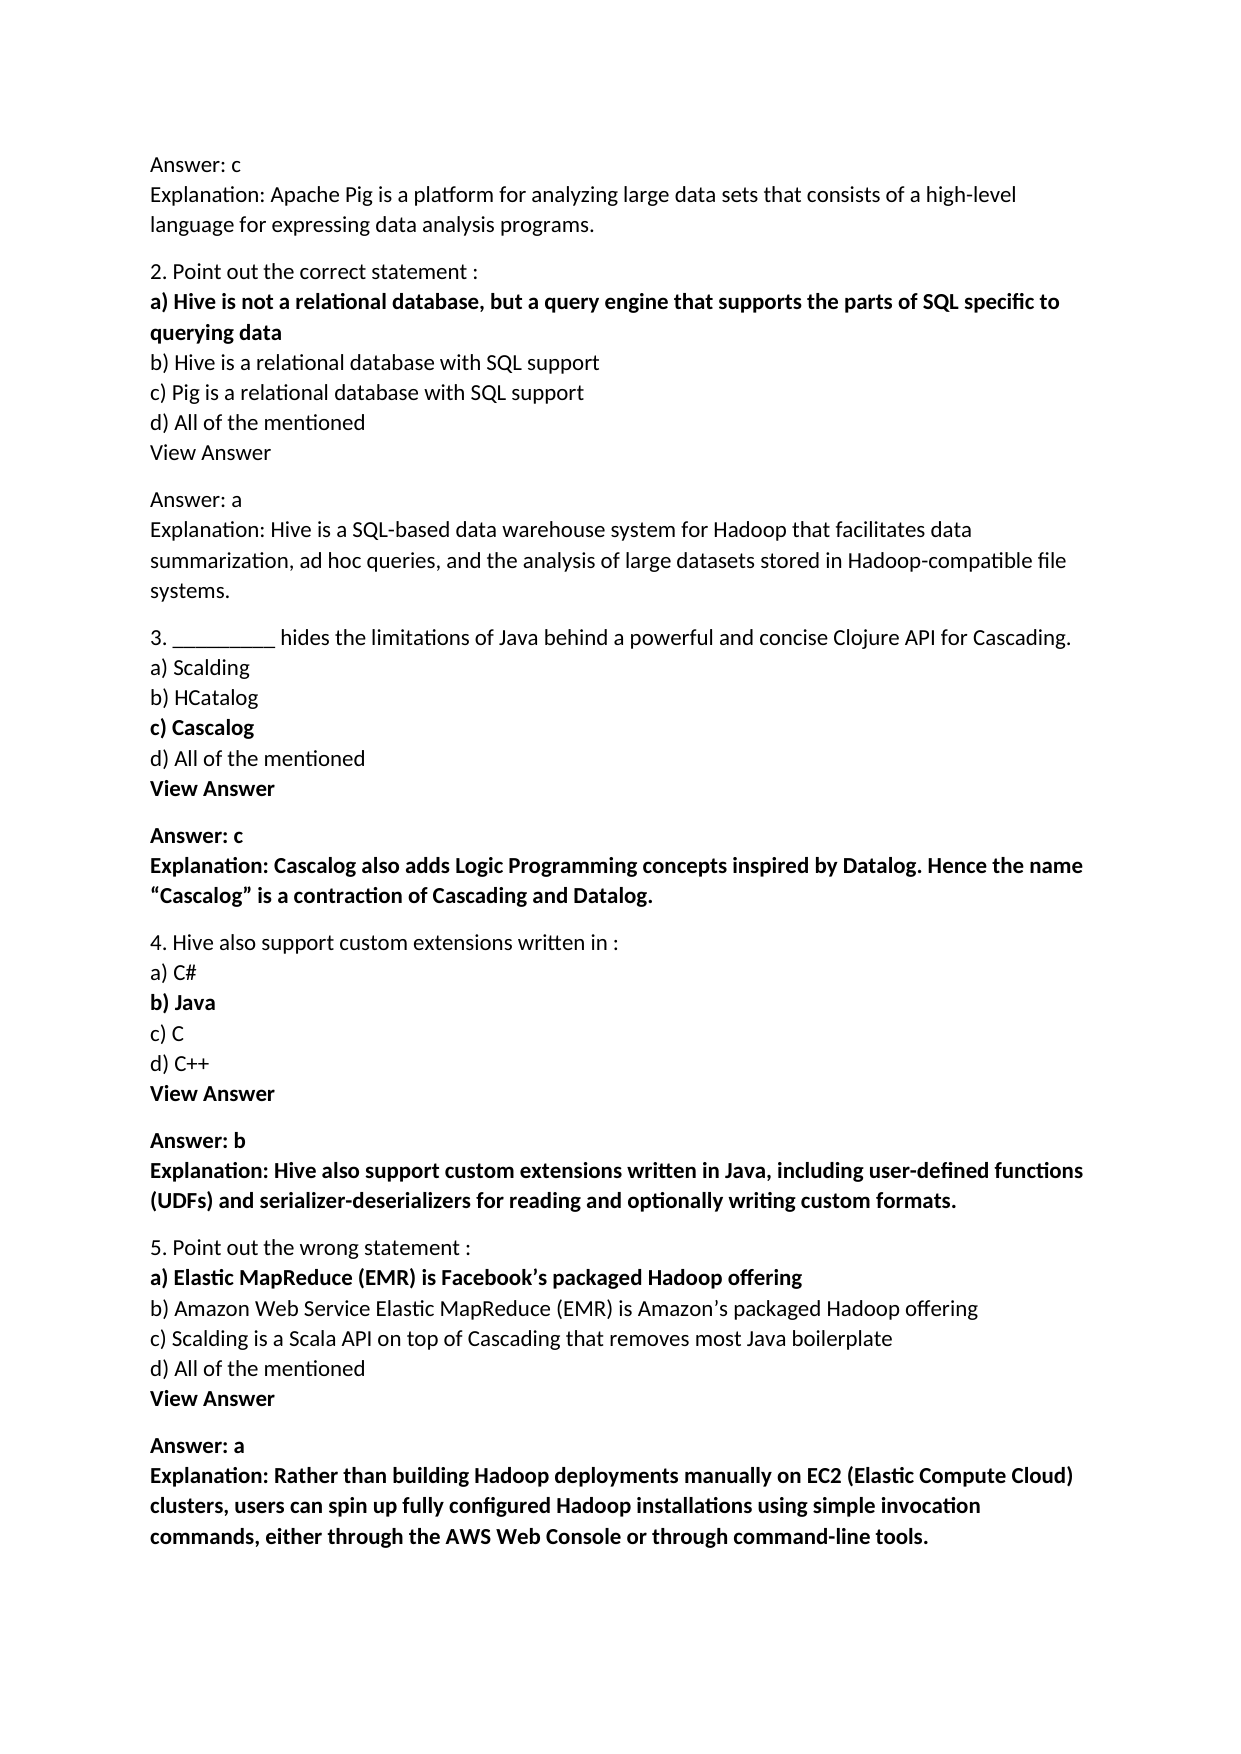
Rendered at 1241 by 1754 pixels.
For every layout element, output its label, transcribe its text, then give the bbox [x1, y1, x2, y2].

text Answer: c Explanation: Cascalog also adds Logic Programming concepts inspired by Datalog. Hence the name “Cascalog” is a contraction of Cascading and Datalog. [150, 821, 1090, 909]
text Answer: b Explanation: Hive also support custom extensions written in Java, including user-defined functions (UDFs) and serializer-deserializers for reading and optionally writing custom formats. [150, 1126, 1090, 1214]
text 5. Point out the wrong statement : a) Elastic MapReduce (EMR) is Facebook’s packaged Hadoop offering b) Amazon Web Service Elastic MapReduce (EMR) is Amazon’s packaged Hadoop offering c) Scalding is a Scala API on top of Cascading that removes most Java boilerplate d) All of the mentioned View Answer [150, 1233, 1090, 1412]
text Answer: c Explanation: Apache Pig is a platform for analyzing large data sets that consists of a high-level language for expressing data analysis programs. [150, 150, 1090, 238]
text Answer: a Explanation: Hive is a SQL-based data warehouse system for Hadoop that facilitates data summarization, ad hoc queries, and the analysis of large datasets stored in Hadoop-compatible file systems. [150, 485, 1090, 604]
text 4. Hive also support custom extensions written in : a) C# b) Java c) C d) C++ View Answer [150, 928, 1090, 1107]
text Answer: a Explanation: Rather than building Hadoop deployments manually on EC2 (Elastic Compute Cloud) clusters, users can spin up fully configured Hadoop installations using simple invocation commands, either through the AWS Web Console or through command-line tools. [150, 1431, 1090, 1550]
text 3. _________ hides the limitations of Java behind a powerful and concise Clojure API for Cascading. a) Scalding b) HCatalog c) Cascalog d) All of the mentioned View Answer [150, 623, 1090, 802]
text 2. Point out the correct statement : a) Hive is not a relational database, but a query engine that supports the parts of SQL specific to querying data b) Hive is a relational database with SQL support c) Pig is a relational database with SQL support d) All of the mentioned View Answer [150, 257, 1090, 467]
